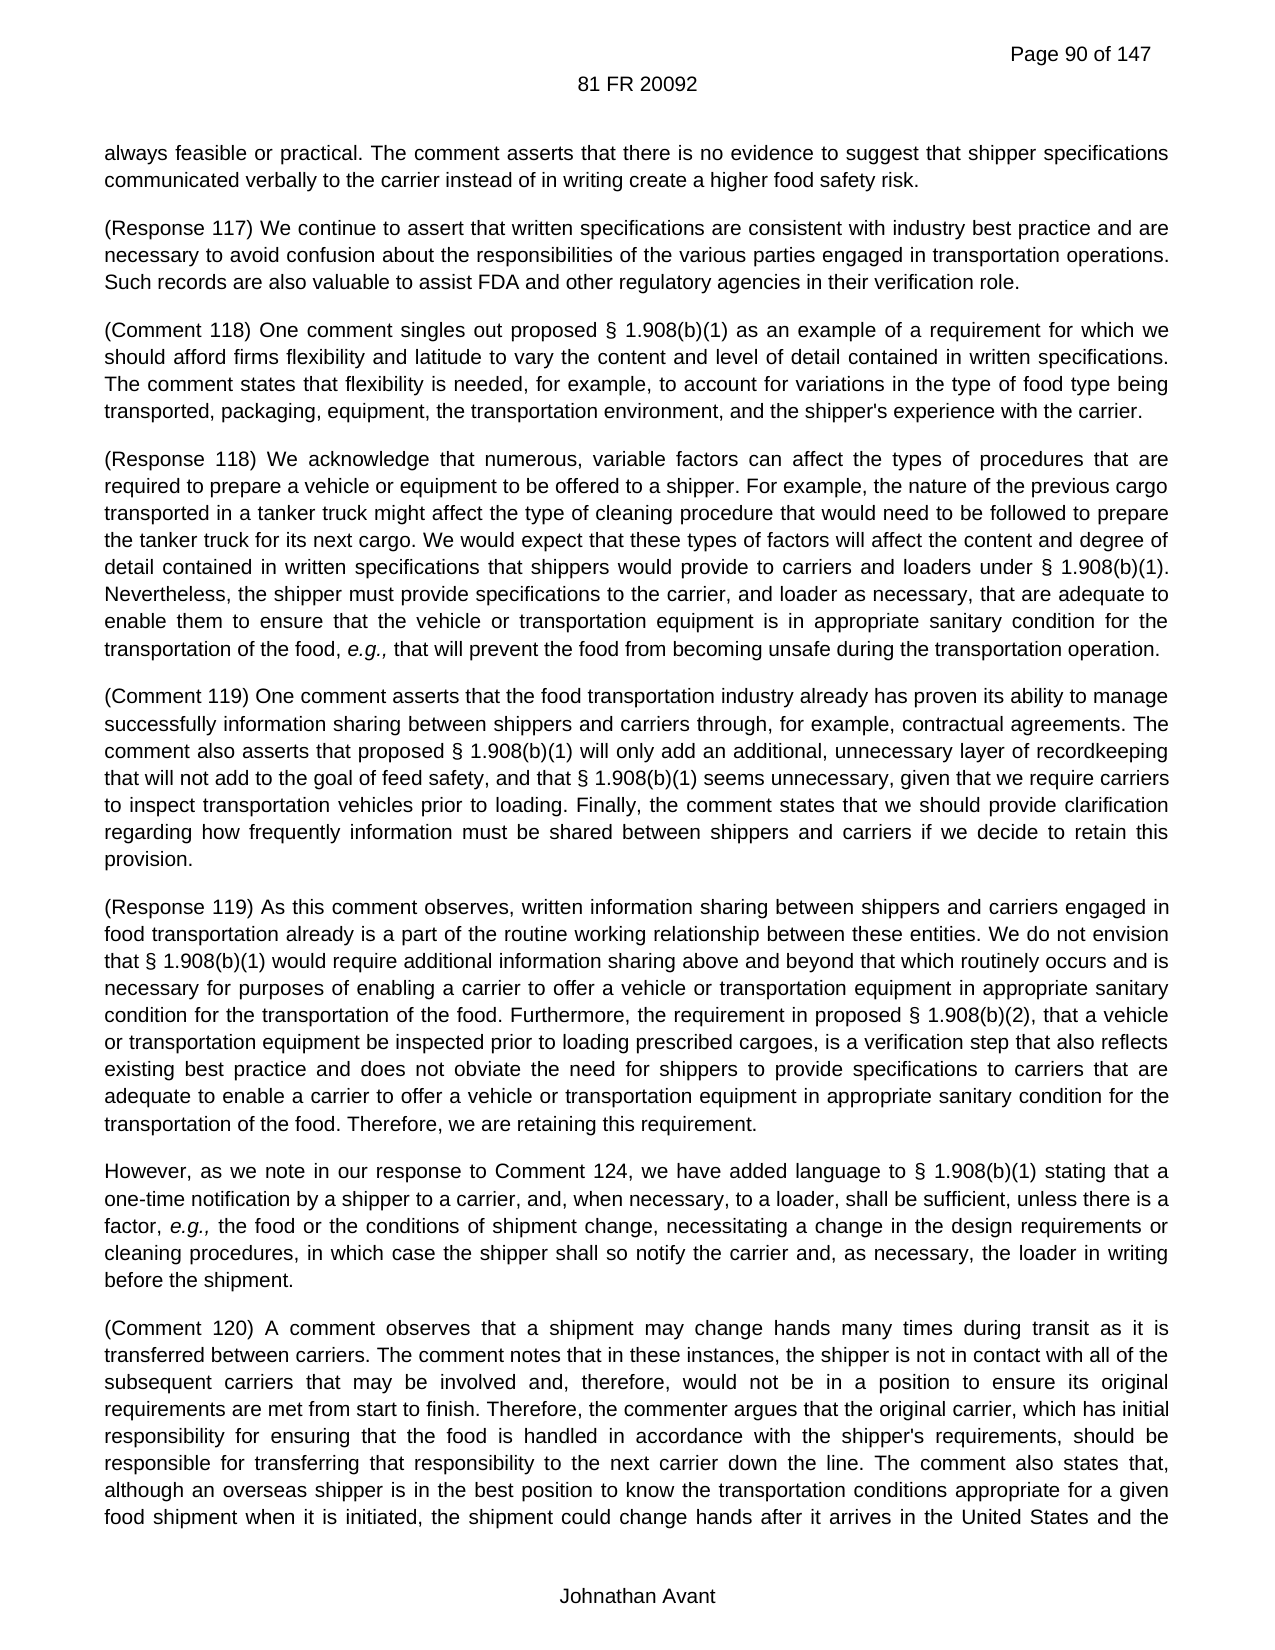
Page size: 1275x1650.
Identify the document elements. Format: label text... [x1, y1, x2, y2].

text (Comment 119) One comment asserts that the food transportation industry already has proven its ability to manage successfully information sharing between shippers and carriers through, for example, contractual agreements. The comment also asserts that proposed § 1.908(b)(1) will only add an additional, unnecessary layer of recordkeeping that will not add to the goal of feed safety, and that § 1.908(b)(1) seems unnecessary, given that we require carriers to inspect transportation vehicles prior to loading. Finally, the comment states that we should provide clarification regarding how frequently information must be shared between shippers and carriers if we decide to retain this provision. [104, 681, 1171, 871]
text (Response 118) We acknowledge that numerous, variable factors can affect the types of procedures that are required to prepare a vehicle or equipment to be offered to a shipper. For example, the nature of the previous cargo transported in a tanker truck might affect the type of cleaning procedure that would need to be followed to prepare the tanker truck for its next cargo. We would expect that these types of factors will affect the content and degree of detail contained in written specifications that shippers would provide to carriers and loaders under § 1.908(b)(1). Nevertheless, the shipper must provide specifications to the carrier, and loader as necessary, that are adequate to enable them to ensure that the vehicle or transportation equipment is in appropriate sanitary condition for the transportation of the food, e.g., that will prevent the food from becoming unsafe during the transportation operation. [104, 444, 1171, 660]
text (Response 117) We continue to assert that written specifications are consistent with industry best practice and are necessary to avoid confusion about the responsibilities of the various parties engaged in transportation operations. Such records are also valuable to assist FDA and other regulatory agencies in their verification role. [104, 212, 1171, 294]
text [104, 137, 1171, 192]
text (Response 119) As this comment observes, written information sharing between shippers and carriers engaged in food transportation already is a part of the routine working relationship between these entities. We do not envision that § 1.908(b)(1) would require additional information sharing above and beyond that which routinely occurs and is necessary for purposes of enabling a carrier to offer a vehicle or transportation equipment in appropriate sanitary condition for the transportation of the food. Furthermore, the requirement in proposed § 1.908(b)(2), that a vehicle or transportation equipment be inspected prior to loading prescribed cargoes, is a verification step that also reflects existing best practice and does not obviate the need for shippers to provide specifications to carriers that are adequate to enable a carrier to offer a vehicle or transportation equipment in appropriate sanitary condition for the transportation of the food. Therefore, we are retaining this requirement. [104, 892, 1171, 1135]
text (Comment 118) One comment singles out proposed § 1.908(b)(1) as an example of a requirement for which we should afford firms flexibility and latitude to vary the content and level of detail contained in written specifications. The comment states that flexibility is needed, for example, to account for variations in the type of food type being transported, packaging, equipment, the transportation environment, and the shipper's experience with the carrier. [104, 314, 1171, 423]
text However, as we note in our response to Comment 124, we have added language to § 1.908(b)(1) stating that a one-time notification by a shipper to a carrier, and, when necessary, to a loader, shall be sufficient, unless there is a factor, e.g., the food or the conditions of shipment change, necessitating a change in the design requirements or cleaning procedures, in which case the shipper shall so notify the carrier and, as necessary, the loader in writing before the shipment. [104, 1156, 1171, 1292]
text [104, 1312, 1171, 1529]
